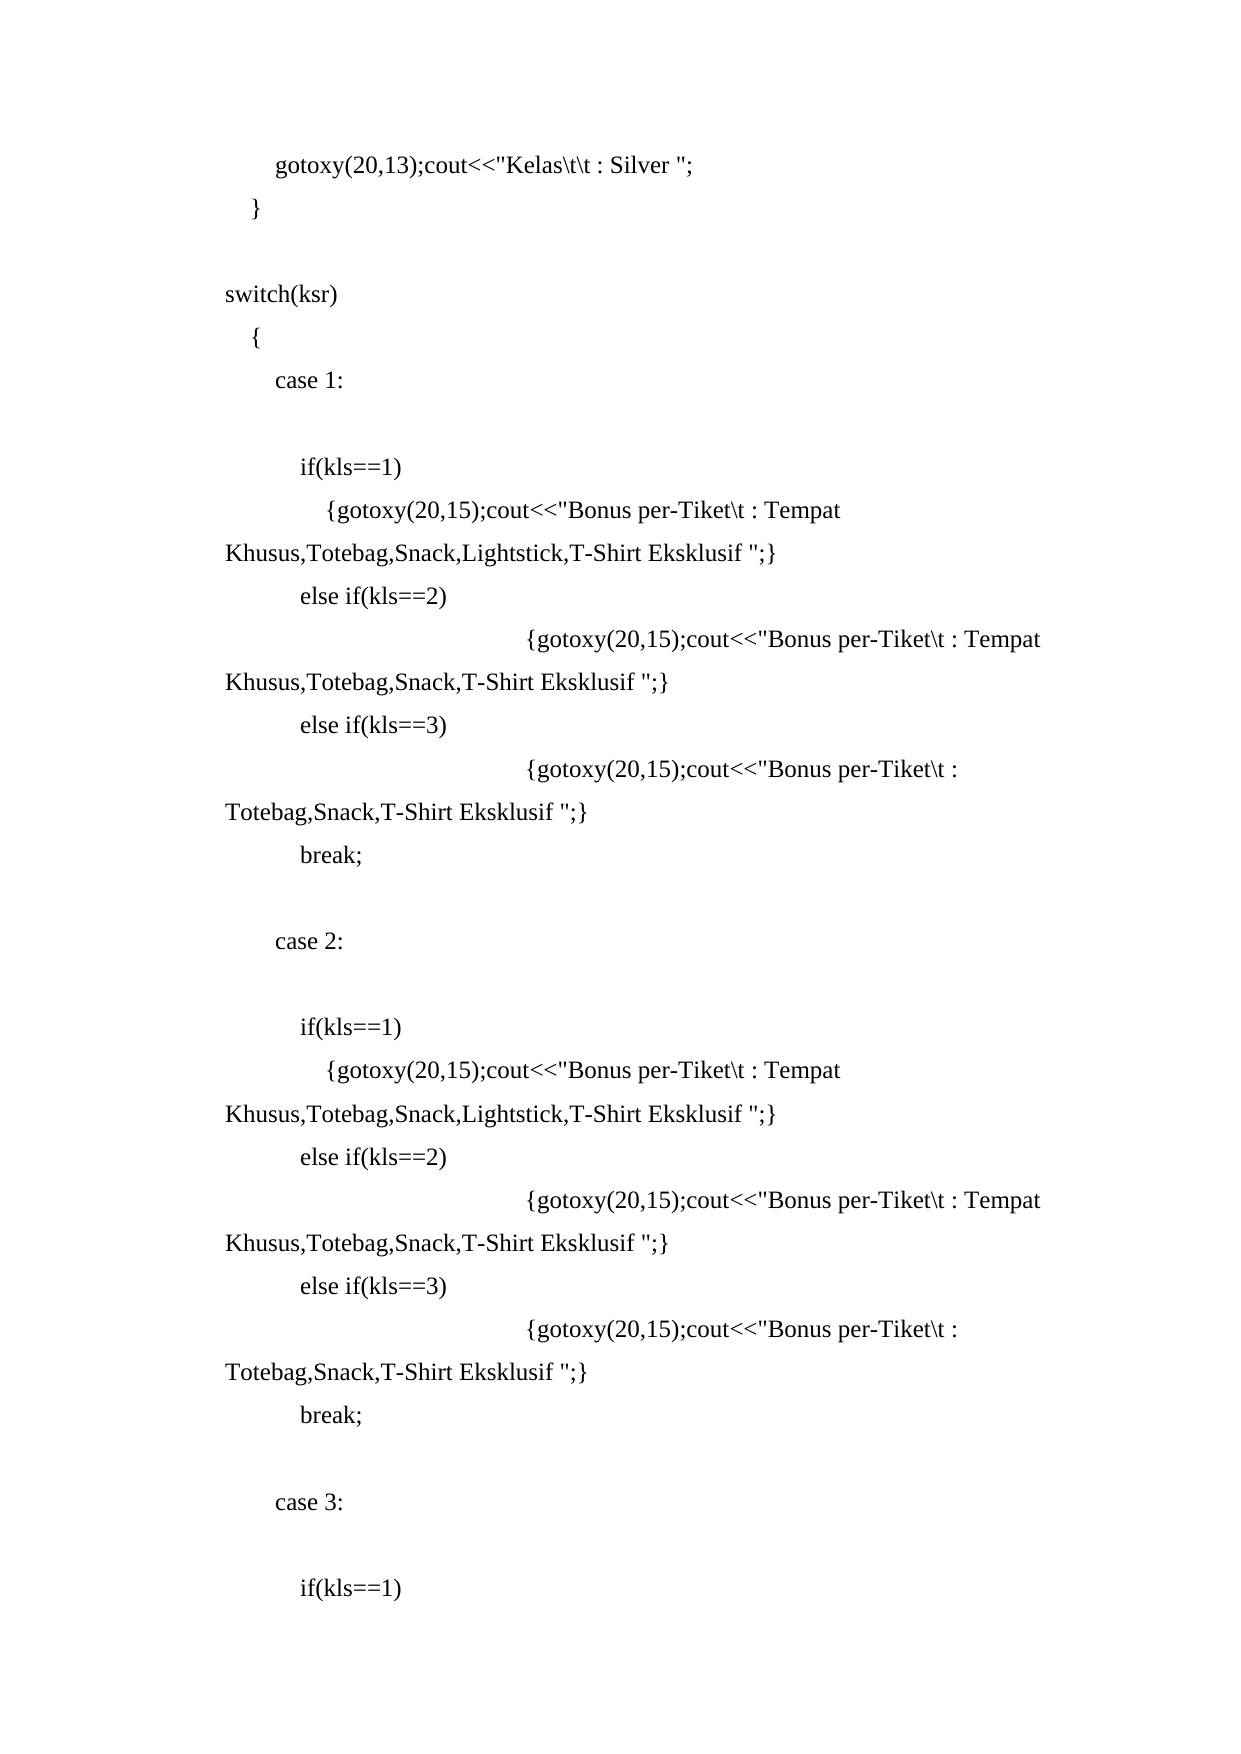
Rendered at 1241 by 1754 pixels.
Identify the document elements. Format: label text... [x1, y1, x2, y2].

text {gotoxy(20,15);cout<<"Bonus per-Tiket\t : Tempat Khusus,Totebag,Snack,T-Shirt Eksklusif ";} [225, 624, 1090, 696]
text else if(kls==3) [225, 1271, 1090, 1300]
text {gotoxy(20,15);cout<<"Bonus per-Tiket\t : Totebag,Snack,T-Shirt Eksklusif ";} [225, 1314, 1090, 1386]
text else if(kls==2) [225, 1142, 1090, 1171]
text if(kls==1) [225, 452, 1090, 481]
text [225, 1185, 1090, 1257]
text if(kls==1) [225, 1012, 1090, 1041]
text case 3: [225, 1487, 1090, 1516]
text if(kls==1) [225, 1573, 1090, 1602]
text else if(kls==3) [225, 711, 1090, 739]
text break; [225, 1401, 1090, 1429]
text case 2: [225, 926, 1090, 955]
text case 1: [225, 366, 1090, 394]
text switch(ksr) [225, 279, 1090, 308]
text gotoxy(20,13);cout<<"Kelas\t\t : Silver "; [225, 150, 1090, 179]
text {gotoxy(20,15);cout<<"Bonus per-Tiket\t : Tempat Khusus,Totebag,Snack,Lightstick,T-Shirt Eksklusif ";} [225, 1056, 1090, 1127]
text { [225, 322, 1090, 351]
text {gotoxy(20,15);cout<<"Bonus per-Tiket\t : Tempat Khusus,Totebag,Snack,Lightstick,T-Shirt Eksklusif ";} [225, 495, 1090, 567]
text else if(kls==2) [225, 581, 1090, 610]
text break; [225, 840, 1090, 869]
text } [225, 193, 1090, 222]
text {gotoxy(20,15);cout<<"Bonus per-Tiket\t : Totebag,Snack,T-Shirt Eksklusif ";} [225, 754, 1090, 826]
